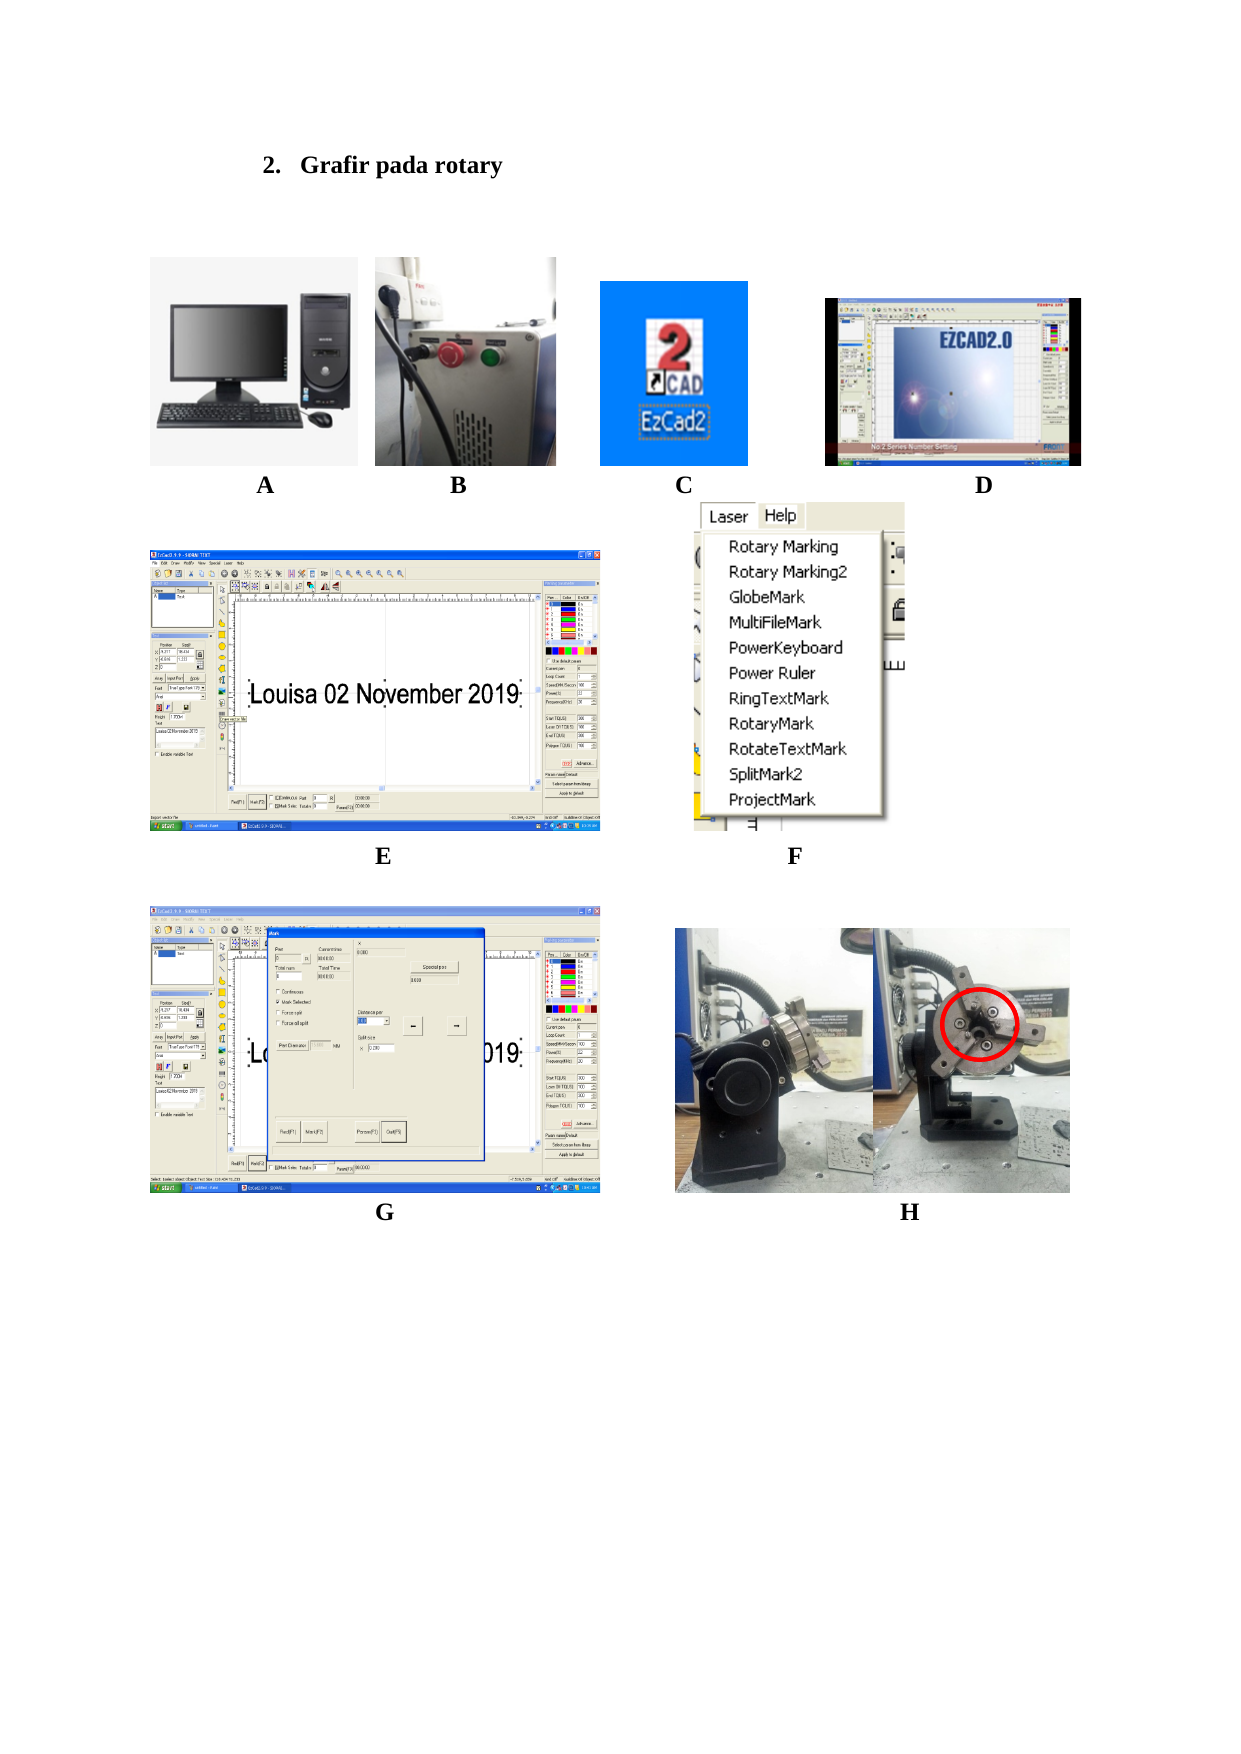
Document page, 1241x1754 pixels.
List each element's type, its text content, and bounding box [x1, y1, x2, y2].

picture [675, 928, 1070, 1193]
picture [693, 502, 905, 831]
picture [150, 906, 600, 1193]
text G H [150, 1197, 1090, 1225]
picture [825, 298, 1082, 466]
picture [150, 257, 358, 466]
text E F [150, 841, 1090, 869]
picture [150, 550, 600, 831]
list Grafir pada rotary [262, 150, 1090, 179]
picture [600, 281, 748, 466]
picture [375, 257, 557, 466]
